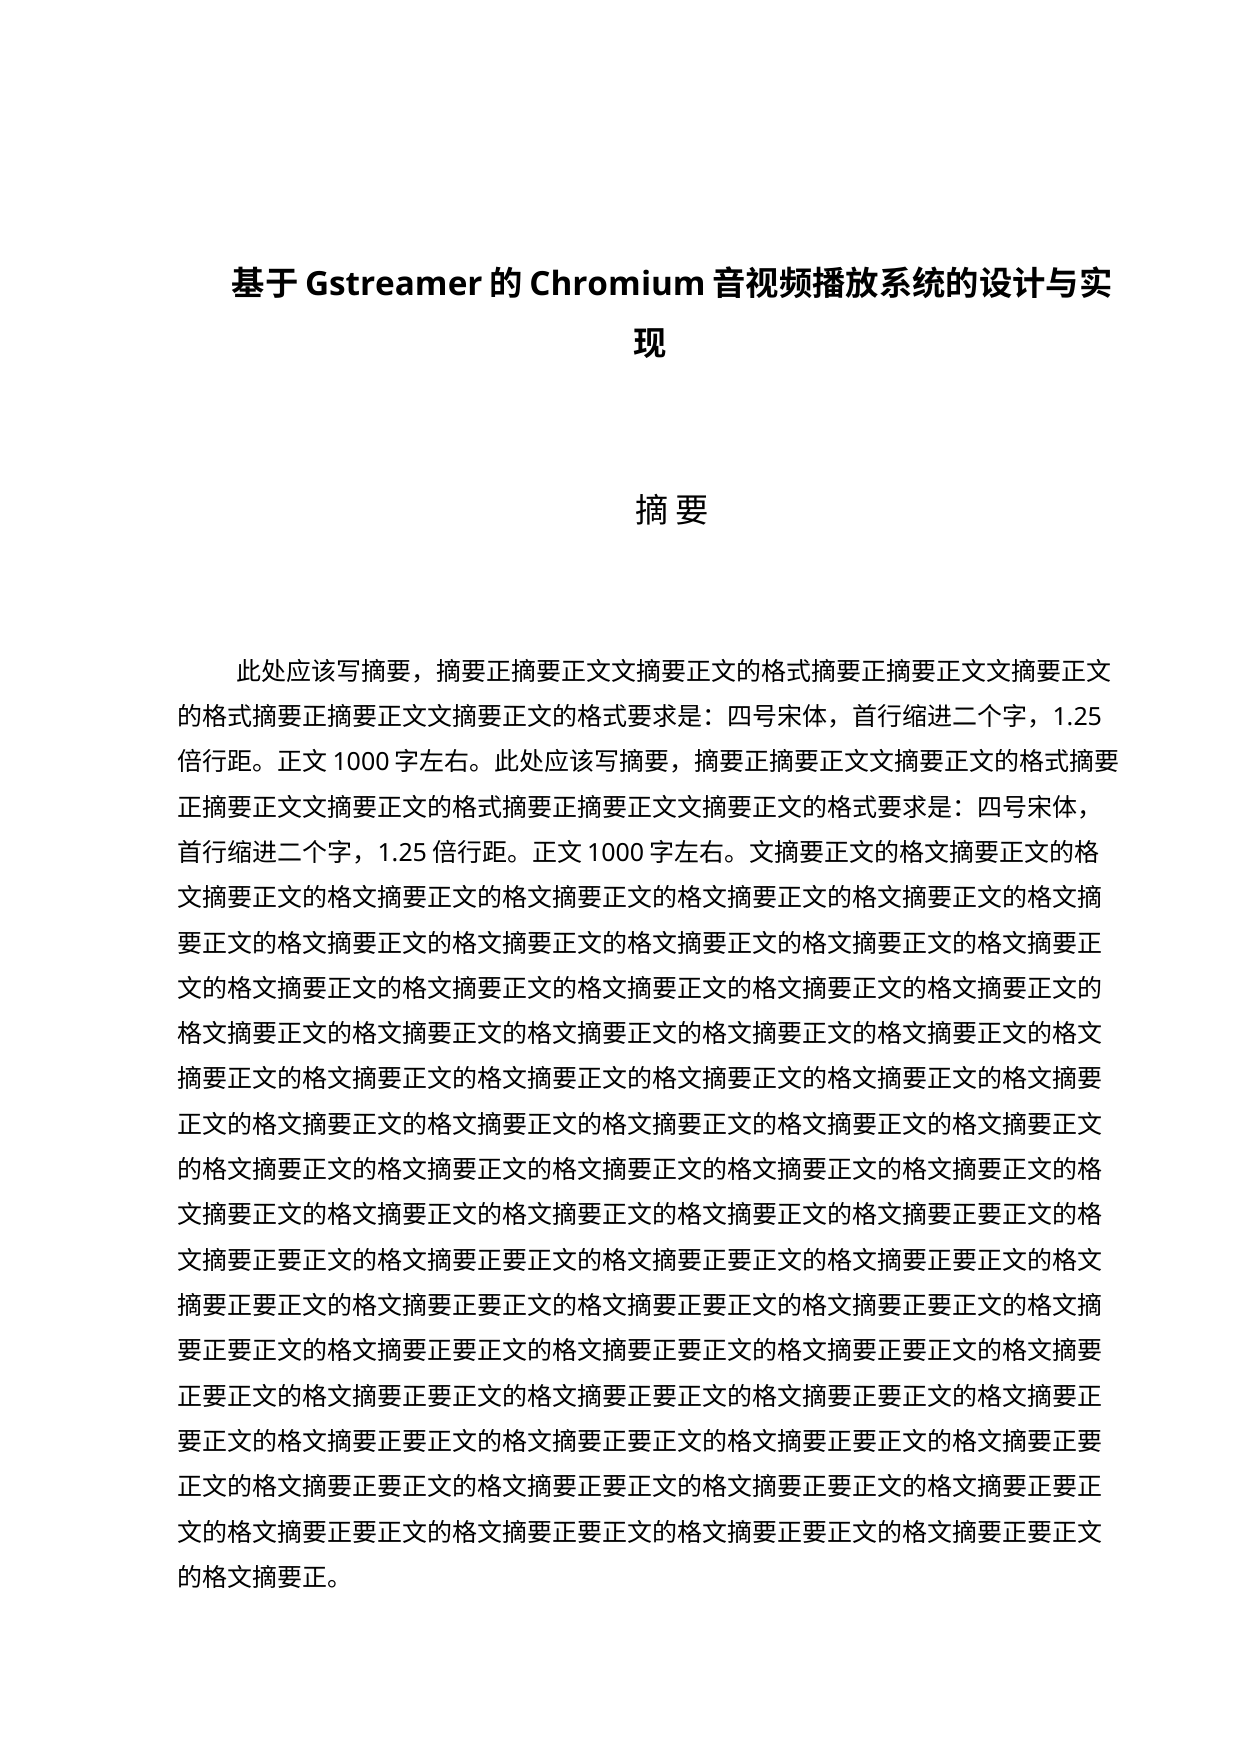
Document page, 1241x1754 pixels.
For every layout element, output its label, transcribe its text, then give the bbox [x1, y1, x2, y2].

text 此处应该写摘要，摘要正摘要正文文摘要正文的格式摘要正摘要正文文摘要正文的格式摘要正摘要正文文摘要正文的格式要求是：四号宋体，首行缩进二个字，1.25倍行距。正文1000字左右。此处应该写摘要，摘要正摘要正文文摘要正文的格式摘要正摘要正文文摘要正文的格式摘要正摘要正文文摘要正文的格式要求是：四号宋体，首行缩进二个字，1.25倍行距。正文1000字左右。文摘要正文的格文摘要正文的格文摘要正文的格文摘要正文的格文摘要正文的格文摘要正文的格文摘要正文的格文摘要正文的格文摘要正文的格文摘要正文的格文摘要正文的格文摘要正文的格文摘要正文的格文摘要正文的格文摘要正文的格文摘要正文的格文摘要正文的格文摘要正文的格文摘要正文的格文摘要正文的格文摘要正文的格文摘要正文的格文摘要正文的格文摘要正文的格文摘要正文的格文摘要正文的格文摘要正文的格文摘要正文的格文摘要正文的格文摘要正文的格文摘要正文的格文摘要正文的格文摘要正文的格文摘要正文的格文摘要正文的格文摘要正文的格文摘要正文的格文摘要正文的格文摘要正文的格文摘要正文的格文摘要正文的格文摘要正文的格文摘要正文的格文摘要正要正文的格文摘要正要正文的格文摘要正要正文的格文摘要正要正文的格文摘要正要正文的格文摘要正要正文的格文摘要正要正文的格文摘要正要正文的格文摘要正要正文的格文摘要正要正文的格文摘要正要正文的格文摘要正要正文的格文摘要正要正文的格文摘要正要正文的格文摘要正要正文的格文摘要正要正文的格文摘要正要正文的格文摘要正要正文的格文摘要正要正文的格文摘要正要正文的格文摘要正要正文的格文摘要正要正文的格文摘要正要正文的格文摘要正要正文的格文摘要正要正文的格文摘要正要正文的格文摘要正要正文的格文摘要正要正文的格文摘要正要正文的格文摘要正要正文的格文摘要正。 [177, 651, 1122, 1594]
text 基于Gstreamer的Chromium音视频播放系统的设计与实现 [177, 257, 1122, 365]
text 摘 要 [177, 484, 1122, 532]
